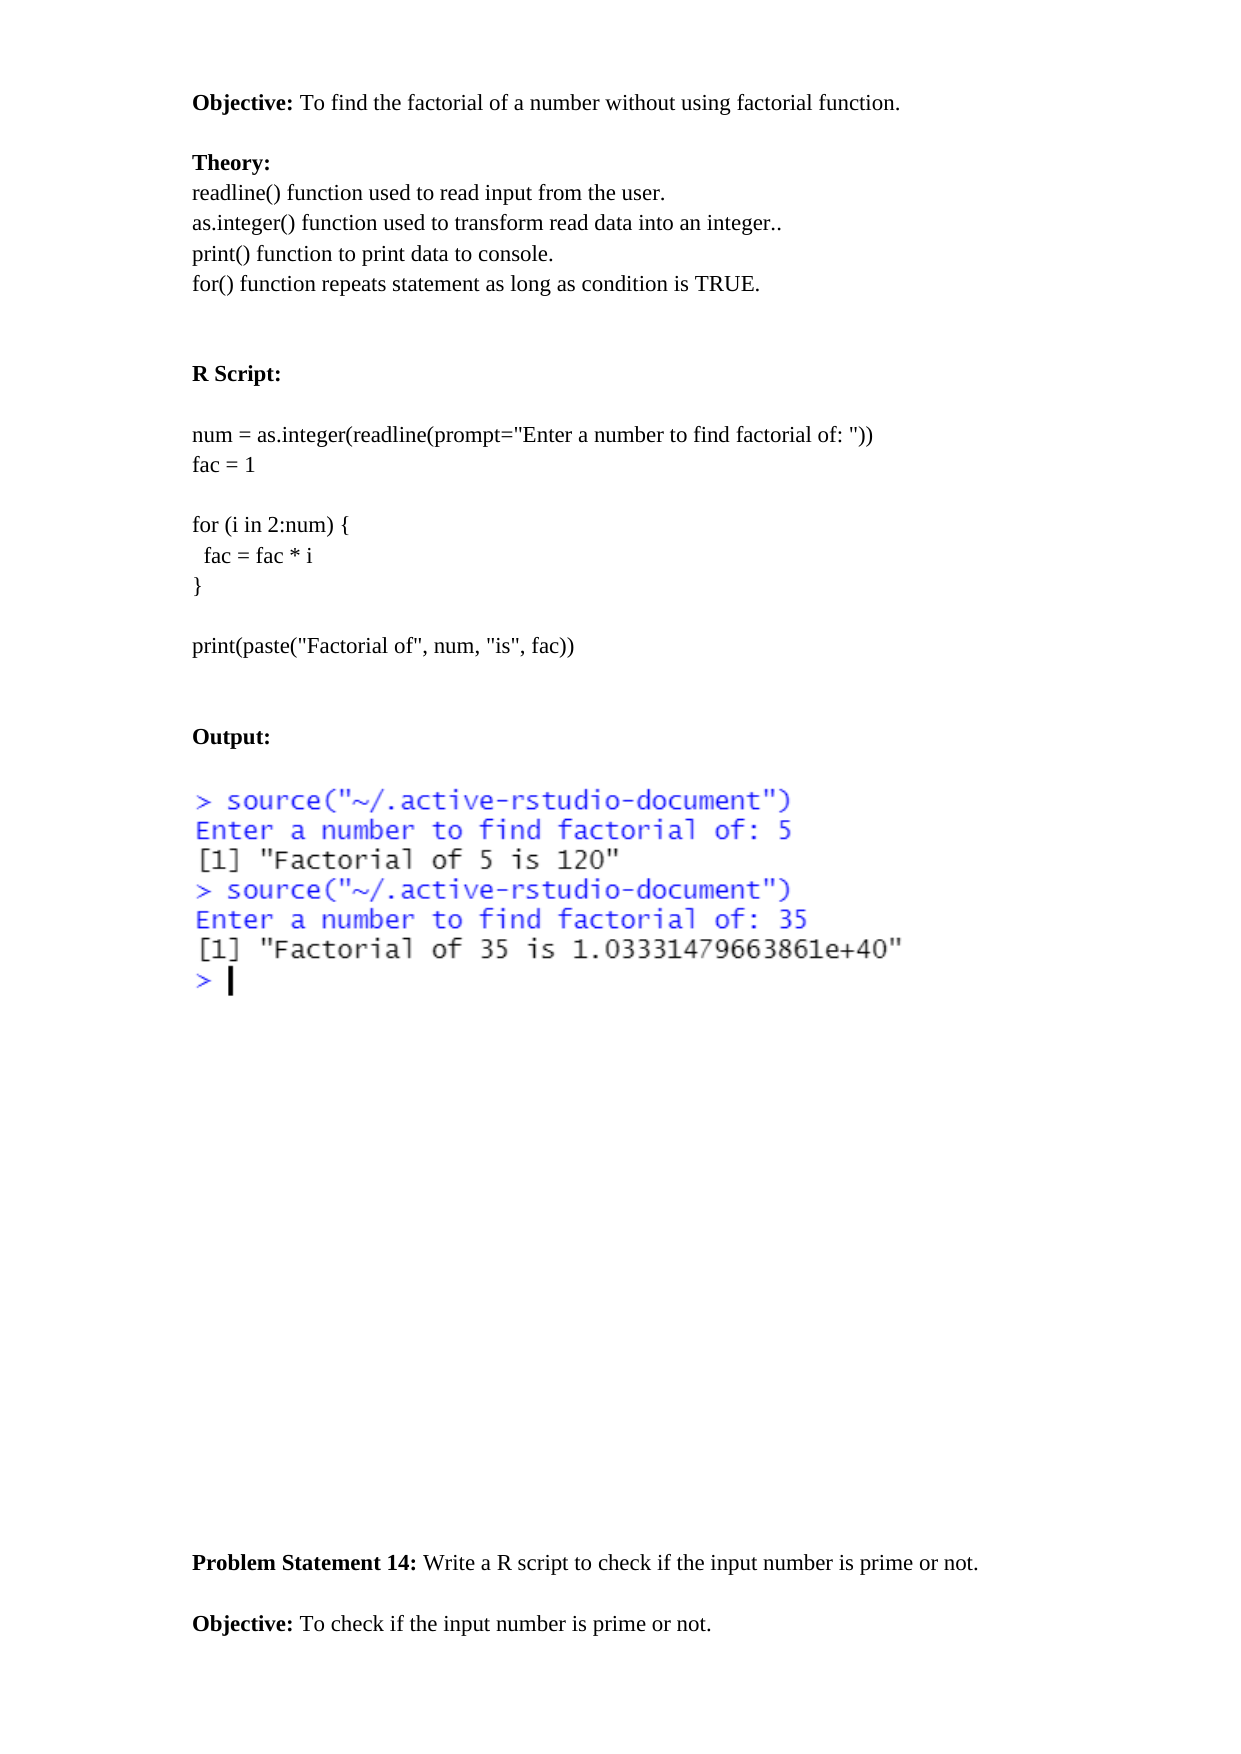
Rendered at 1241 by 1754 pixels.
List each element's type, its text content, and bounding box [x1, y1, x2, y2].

text print(paste("Factorial of", num, "is", fac)) [192, 632, 1134, 659]
text Objective: To check if the input number is prime or not. [192, 1609, 1134, 1636]
text fac = fac * i [192, 542, 1134, 568]
text Output: [192, 723, 1134, 749]
text for() function repeats statement as long as condition is TRUE. [192, 270, 1134, 296]
text print() function to print data to console. [192, 239, 1134, 266]
text num = as.integer(readline(prompt="Enter a number to find factorial of: ")) [192, 421, 1134, 447]
text Theory: [192, 149, 1134, 175]
text as.integer() function used to transform read data into an integer.. [192, 209, 1134, 236]
text } [192, 572, 1134, 598]
text Objective: To find the factorial of a number without using factorial function. [192, 88, 1134, 115]
text readline() function used to read input from the user. [192, 179, 1134, 206]
text R Script: [192, 360, 1134, 387]
text for (i in 2:num) { [192, 511, 1134, 538]
picture [191, 783, 944, 1032]
text Problem Statement 14: Write a R script to check if the input number is prime or not. [192, 1549, 1134, 1576]
text fac = 1 [192, 451, 1134, 477]
